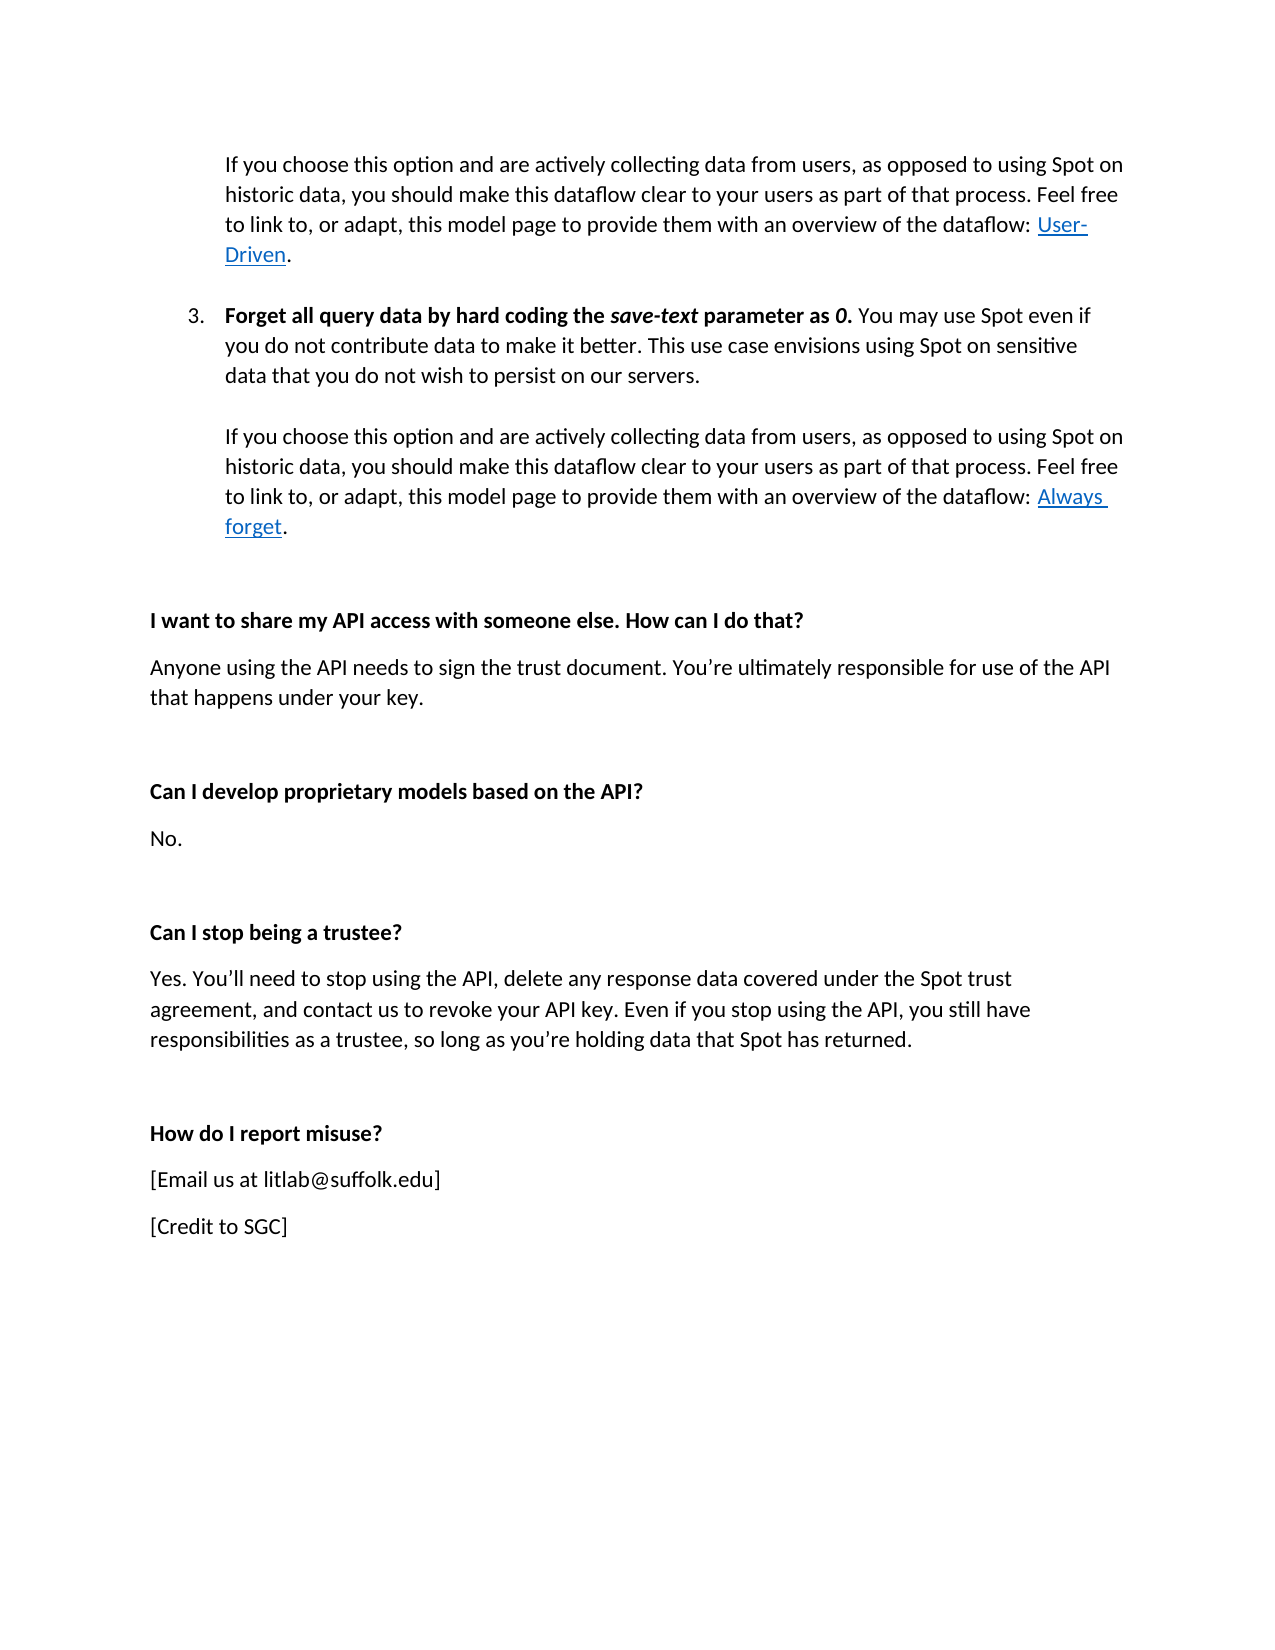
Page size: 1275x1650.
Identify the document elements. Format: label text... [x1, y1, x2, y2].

text Anyone using the API needs to sign the trust document. You’re ultimately responsible for use of the API that happens under your key. [150, 653, 1125, 711]
text Can I stop being a trustee? [150, 918, 1125, 946]
text [Email us at litlab@suffolk.edu] [150, 1166, 1125, 1194]
list If you choose this option and are actively collecting data from users, as opposed to using Spot on historic data, you should make this dataflow clear to your users as part of that process. Feel free to link to, or adapt, this model page to provide them with an overview of the dataflow: Always forget. [225, 422, 1125, 541]
text [Credit to SGC] [150, 1212, 1125, 1241]
text How do I report misuse? [150, 1119, 1125, 1147]
list Forget all query data by hard coding the save-text parameter as 0. You may use Spot even if you do not contribute data to make it better. This use case envisions using Spot on sensitive data that you do not wish to persist on our servers. [187, 301, 1125, 389]
text Can I develop proprietary models based on the API? [150, 777, 1125, 805]
list If you choose this option and are actively collecting data from users, as opposed to using Spot on historic data, you should make this dataflow clear to your users as part of that process. Feel free to link to, or adapt, this model page to provide them with an overview of the dataflow: User-Driven. [225, 150, 1125, 269]
text Yes. You’ll need to stop using the API, delete any response data covered under the Spot trust agreement, and contact us to revoke your API key. Even if you stop using the API, you still have responsibilities as a trustee, so long as you’re holding data that Spot has returned. [150, 964, 1125, 1053]
text No. [150, 824, 1125, 852]
text I want to share my API access with someone else. How can I do that? [150, 606, 1125, 634]
